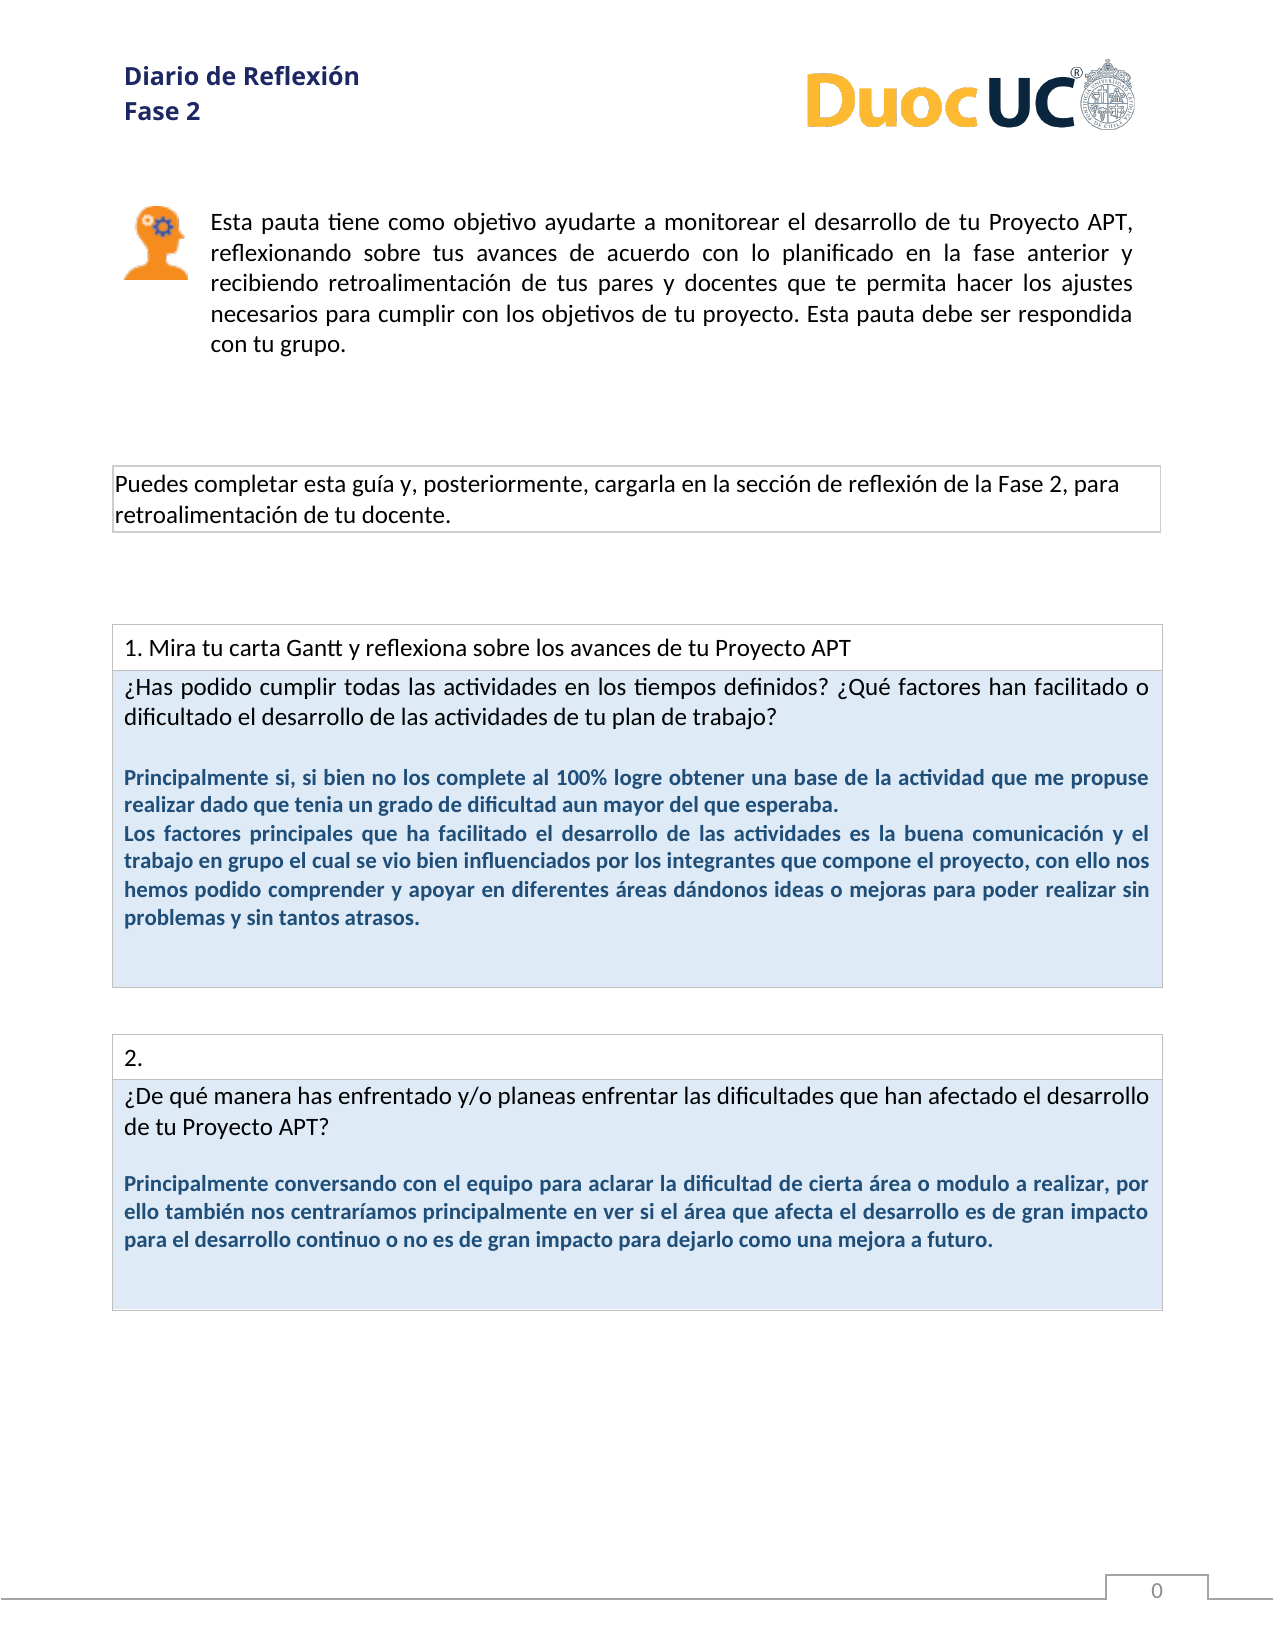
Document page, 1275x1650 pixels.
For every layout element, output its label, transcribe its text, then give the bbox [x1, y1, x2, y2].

table_header [112, 207, 199, 435]
picture [807, 59, 1135, 130]
table_header 2. [113, 1035, 1162, 1079]
table_header 1. Mira tu carta Gantt y reflexiona sobre los avances de tu Proyecto APT [113, 625, 1162, 670]
table_header Puedes completar esta guía y, posteriormente, cargarla en la sección de reflexión de la Fase 2, para retroalimentación de tu docente. [114, 467, 1160, 531]
table_cell ¿Has podido cumplir todas las actividades en los tiempos definidos? ¿Qué factores han facilitado o dificultado el desarrollo de las actividades de tu plan de trabajo? Principalmente si, si bien no los complete al 100% logre obtener una base de la actividad que me propuse realizar dado que tenia un grado de dificultad aun mayor del que esperaba. Los factores principales que ha facilitado el desarrollo de las actividades es la buena comunicación y el trabajo en grupo el cual se vio bien influenciados por los integrantes que compone el proyecto, con ello nos hemos podido comprender y apoyar en diferentes áreas dándonos ideas o mejoras para poder realizar sin problemas y sin tantos atrasos. [113, 671, 1162, 987]
table_header Esta pauta tiene como objetivo ayudarte a monitorear el desarrollo de tu Proyecto APT, reflexionando sobre tus avances de acuerdo con lo planificado en la fase anterior y recibiendo retroalimentación de tus pares y docentes que te permita hacer los ajustes necesarios para cumplir con los objetivos de tu proyecto. Esta pauta debe ser respondida con tu grupo. [199, 207, 1146, 435]
table_cell ¿De qué manera has enfrentado y/o planeas enfrentar las dificultades que han afectado el desarrollo de tu Proyecto APT? Principalmente conversando con el equipo para aclarar la dificultad de cierta área o modulo a realizar, por ello también nos centraríamos principalmente en ver si el área que afecta el desarrollo es de gran impacto para el desarrollo continuo o no es de gran impacto para dejarlo como una mejora a futuro. [113, 1080, 1162, 1309]
